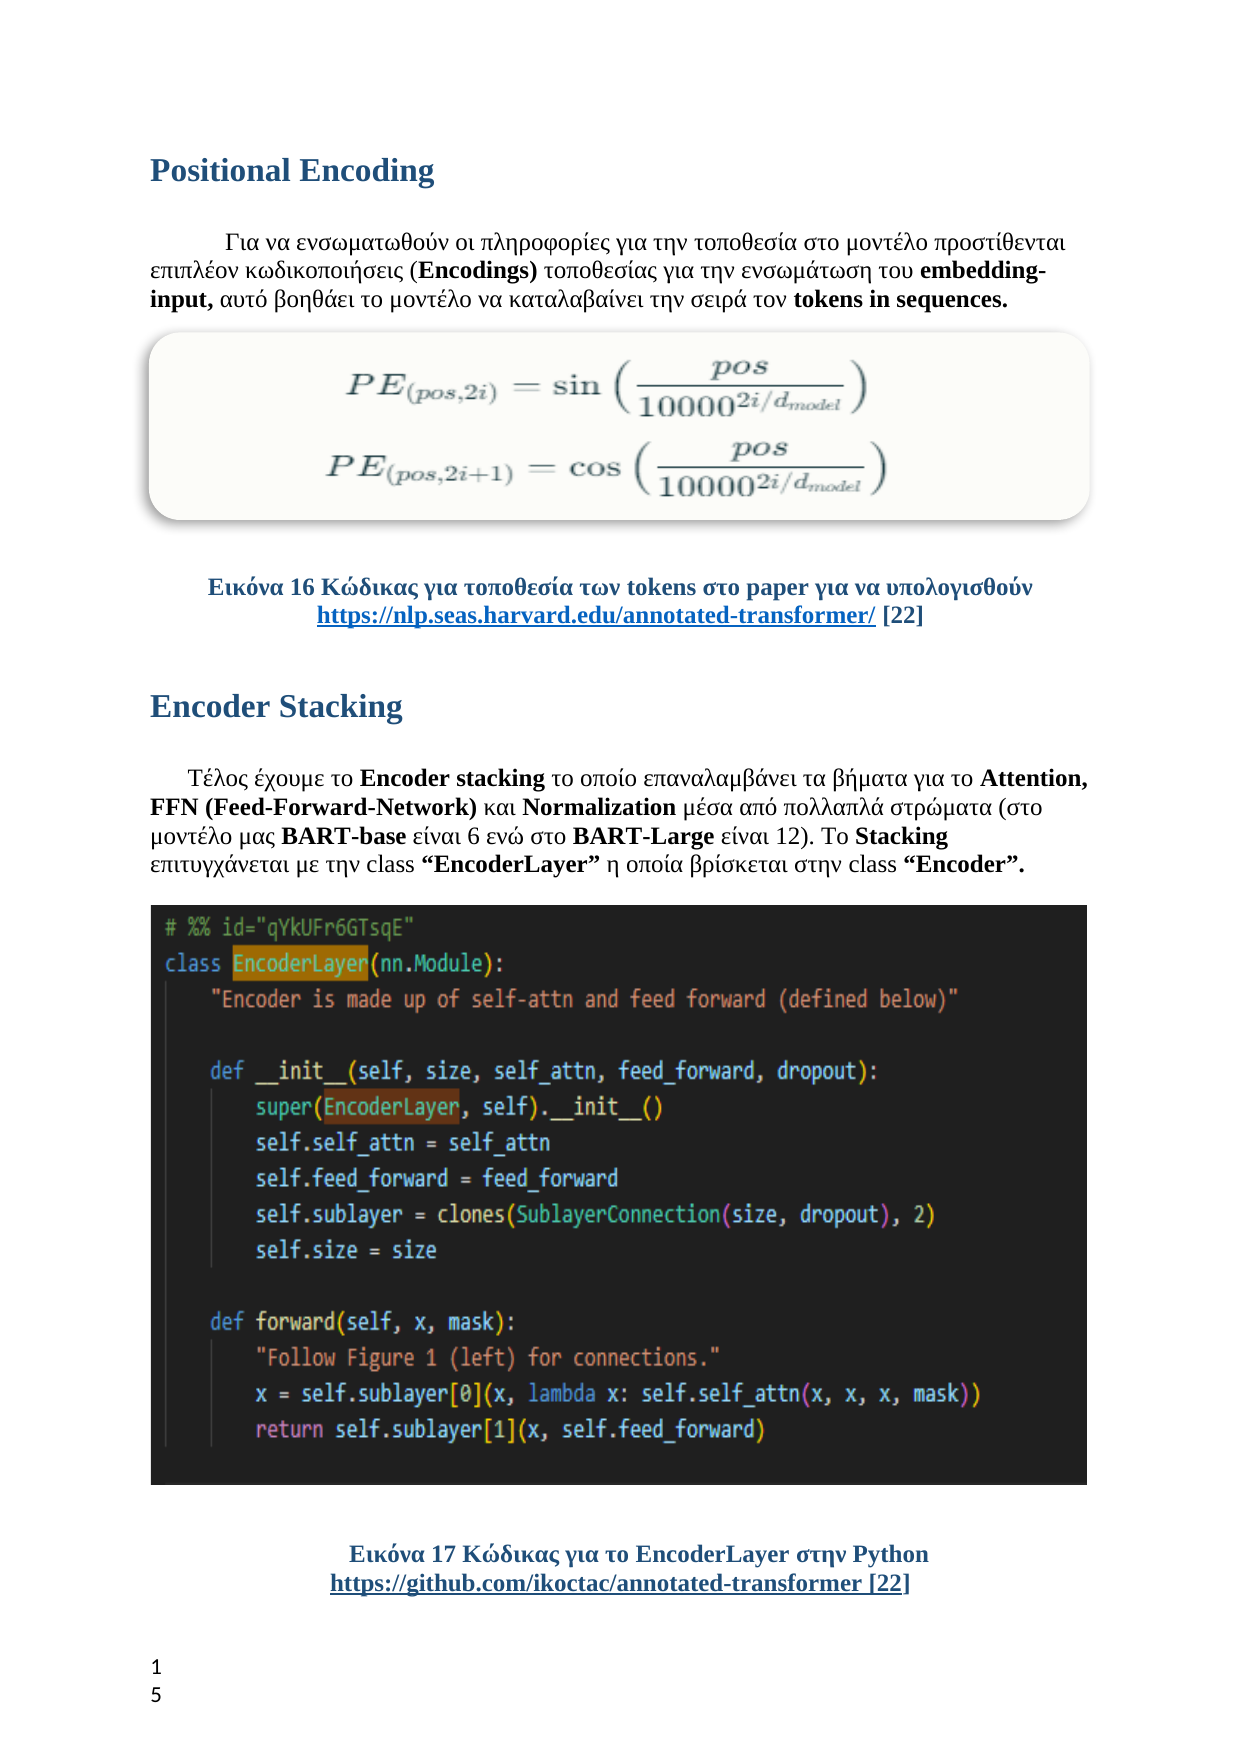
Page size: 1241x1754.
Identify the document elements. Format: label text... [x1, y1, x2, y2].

text Τέλος έχουμε το Encoder stacking το οποίο επαναλαμβάνει τα βήματα για το Attention, FFN (Feed-Forward-Network) και Normalization μέσα από πολλαπλά στρώματα (στο μοντέλο μας BART-base είναι 6 ενώ στο BART-Large είναι 12). Το Stacking επιτυγχάνεται με την class “EncoderLayer” η οποία βρίσκεται στην class “Encoder”. [150, 763, 1090, 878]
picture [149, 905, 1087, 1483]
text Εικόνα 17 Κώδικας για το EncoderLayer στην Python https://github.com/ikoctac/annotated-transformer [22] [150, 1539, 1090, 1597]
picture [148, 332, 1090, 520]
text Εικόνα 16 Κώδικας για τοποθεσία των tokens στο paper για να υπολογισθούν [150, 572, 1090, 600]
text Positional Encoding [150, 150, 1090, 188]
text https://nlp.seas.harvard.edu/annotated-transformer/ [22] [150, 600, 1090, 629]
text Encoder Stacking [150, 687, 1090, 725]
